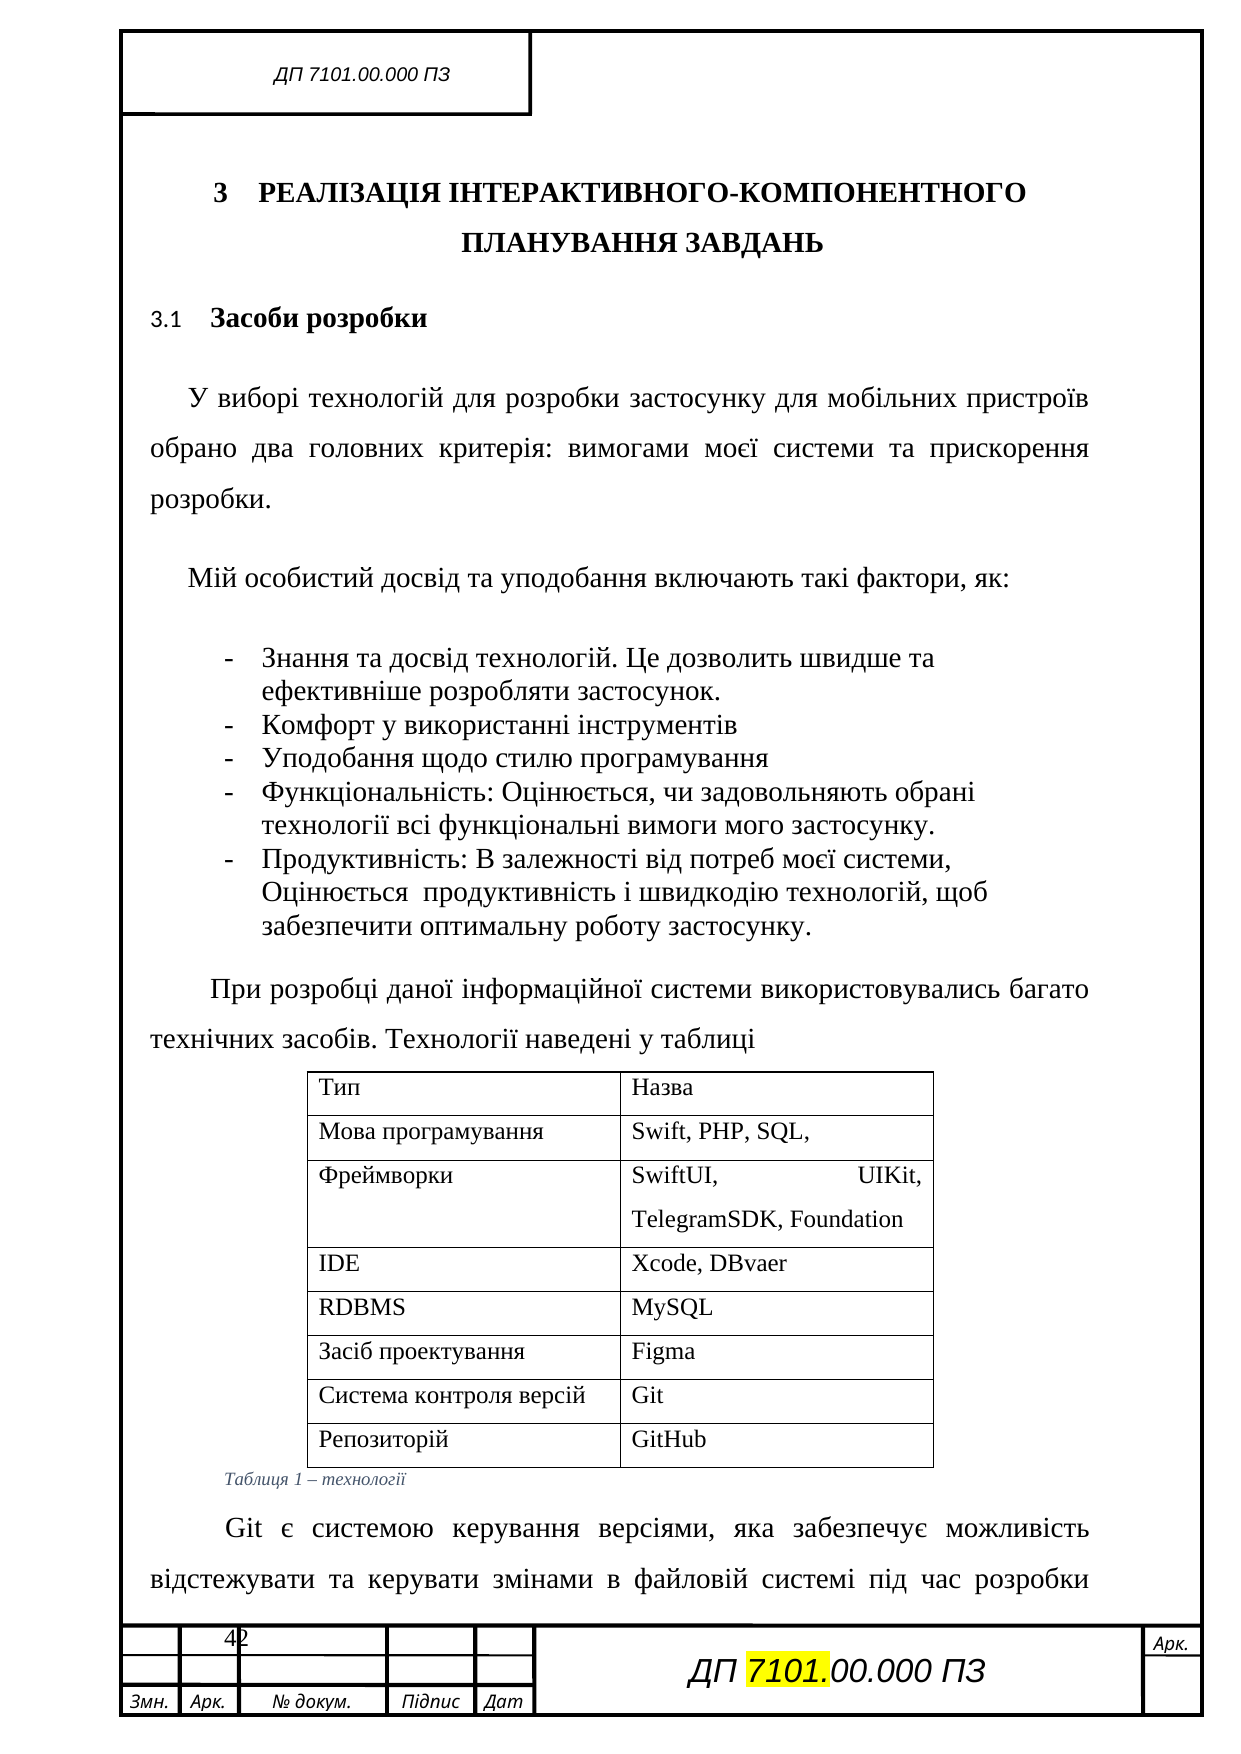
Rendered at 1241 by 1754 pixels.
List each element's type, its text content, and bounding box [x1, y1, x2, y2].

table_header Тип [308, 1073, 620, 1115]
table_cell IDE [308, 1248, 620, 1291]
table_cell RDBMS [308, 1292, 620, 1335]
table_cell Система контроля версій [308, 1380, 620, 1423]
table_cell Фреймворки [308, 1161, 620, 1247]
subtitle Засоби розробки [150, 301, 1090, 334]
table_cell SwiftUI, UIKit, TelegramSDK, Foundation [621, 1161, 933, 1247]
subtitle РЕАЛІЗАЦІЯ ІНТЕРАКТИВНОГО-КОМПОНЕНТНОГО ПЛАНУВАННЯ ЗАВДАНЬ [150, 175, 1090, 259]
list Продуктивність: В залежності від потреб моєї системи, Оцінюється продуктивність і швидкодію технологій, щоб забезпечити оптимальну роботу застосунку. [224, 841, 1090, 942]
table_cell Xcode, DBvaer [621, 1248, 933, 1291]
table_cell Репозиторій [308, 1424, 620, 1467]
text Мій особистий досвід та уподобання включають такі фактори, як: [150, 560, 1090, 594]
table_cell GitHub [621, 1424, 933, 1467]
table_cell Мова програмування [308, 1116, 620, 1159]
table_header Назва [621, 1073, 933, 1115]
table_cell Git [621, 1380, 933, 1423]
table_cell MySQL [621, 1292, 933, 1335]
text У виборі технологій для розробки застосунку для мобільних пристроїв обрано два головних критерія: вимогами моєї системи та прискорення розробки. [150, 380, 1090, 514]
text При розробці даної інформаційної системи використовувались багато технічних засобів. Технології наведені у таблиці [150, 971, 1090, 1054]
list Функціональність: Оцінюється, чи задовольняють обрані технології всі функціональні вимоги мого застосунку. [224, 774, 1090, 841]
table_cell Swift, PHP, SQL, [621, 1116, 933, 1159]
table_cell Figma [621, 1336, 933, 1379]
list Знання та досвід технологій. Це дозволить швидше та ефективніше розробляти застосунок. [224, 640, 1090, 707]
list Комфорт у використанні інструментів [224, 707, 1090, 740]
table_cell Засіб проектування [308, 1336, 620, 1379]
list Уподобання щодо стилю програмування [224, 740, 1090, 774]
